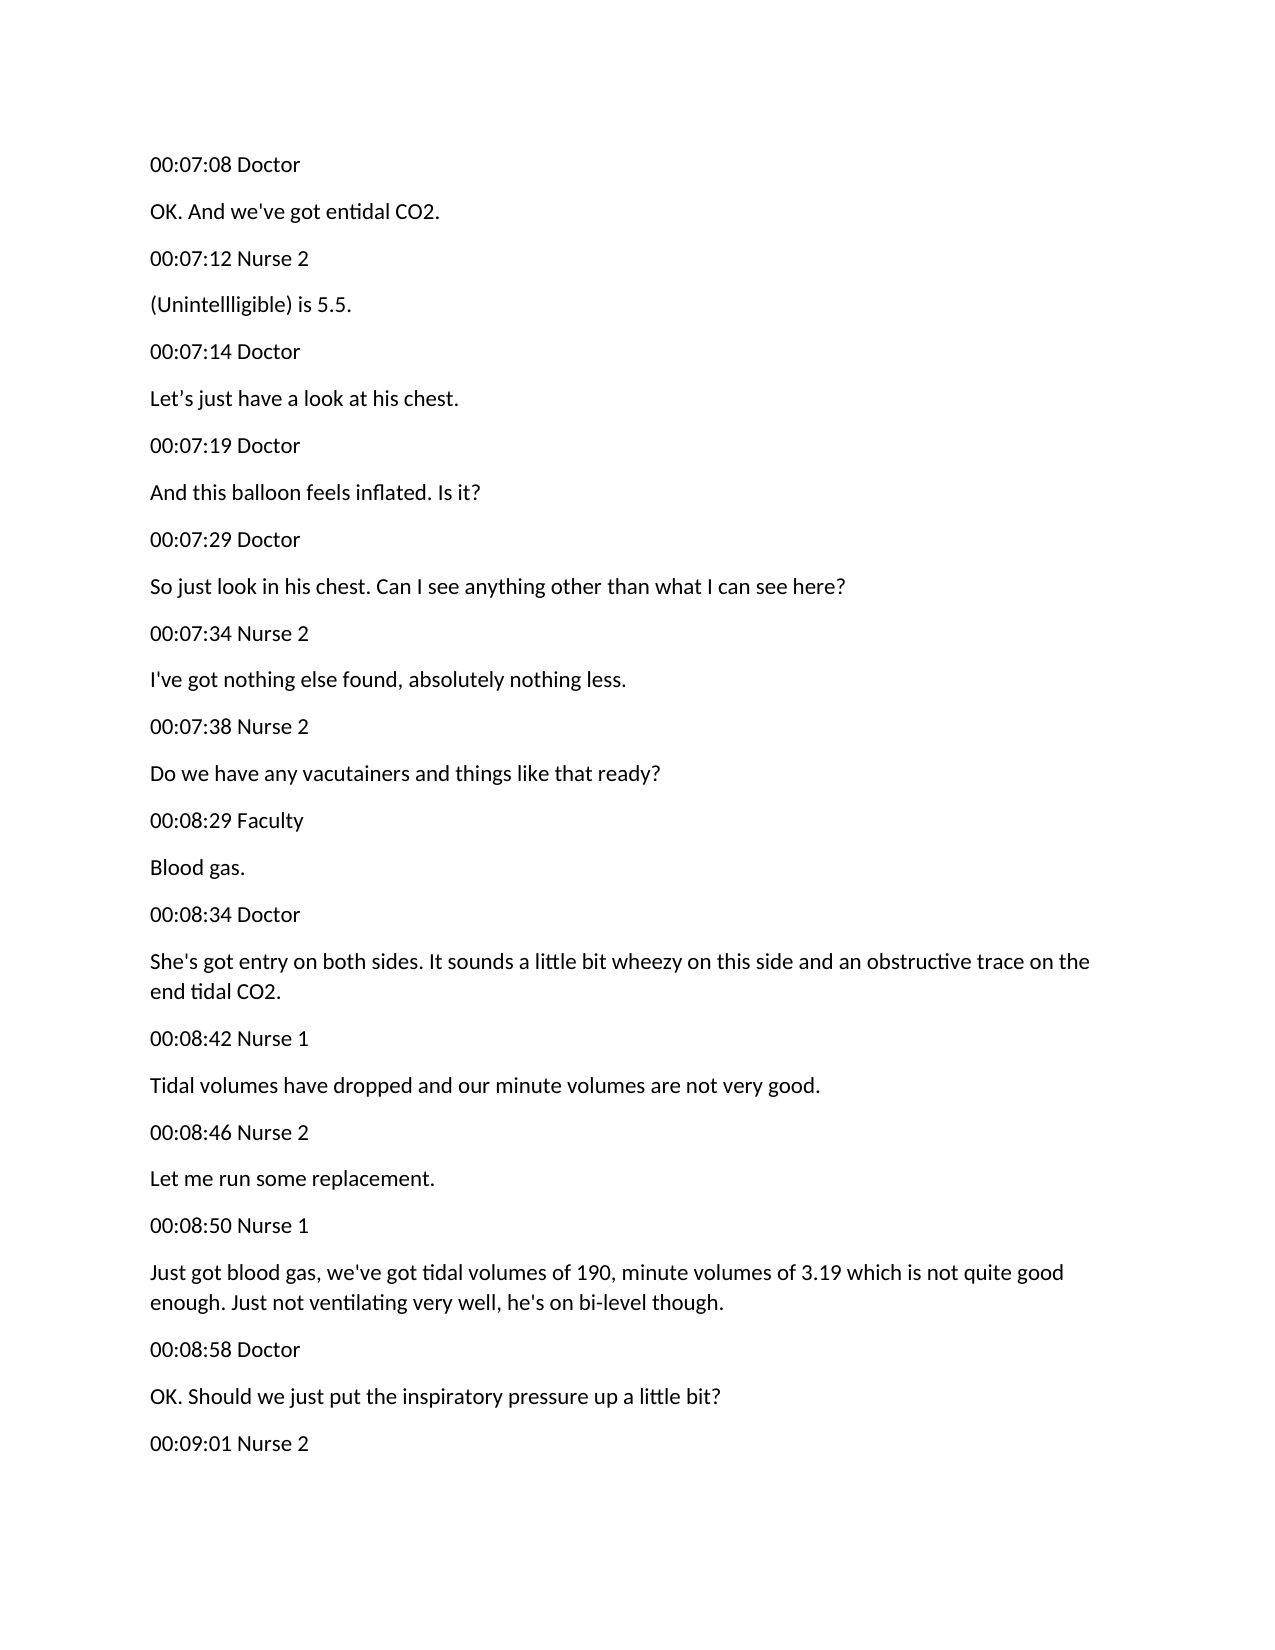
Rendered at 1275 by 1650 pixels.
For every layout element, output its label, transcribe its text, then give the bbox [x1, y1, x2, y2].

text Do we have any vacutainers and things like that ready? [150, 759, 1125, 787]
text 00:08:46 Nurse 2 [150, 1118, 1125, 1146]
text And this balloon feels inflated. Is it? [150, 478, 1125, 506]
text 00:07:14 Doctor [150, 337, 1125, 366]
text Let me run some replacement. [150, 1164, 1125, 1193]
text OK. Should we just put the inspiratory pressure up a little bit? [150, 1382, 1125, 1410]
text 00:07:12 Nurse 2 [150, 244, 1125, 272]
text 00:07:08 Doctor [150, 150, 1125, 178]
text Just got blood gas, we've got tidal volumes of 190, minute volumes of 3.19 which is not quite good enough. Just not ventilating very well, he's on bi-level though. [150, 1258, 1125, 1317]
text Blood gas. [150, 853, 1125, 881]
text 00:09:01 Nurse 2 [150, 1429, 1125, 1457]
text Tidal volumes have dropped and our minute volumes are not very good. [150, 1071, 1125, 1099]
text 00:08:29 Faculty [150, 806, 1125, 834]
text 00:08:34 Doctor [150, 900, 1125, 928]
text So just look in his chest. Can I see anything other than what I can see here? [150, 572, 1125, 600]
text 00:08:50 Nurse 1 [150, 1211, 1125, 1239]
text 00:08:58 Doctor [150, 1335, 1125, 1363]
text OK. And we've got entidal CO2. [150, 197, 1125, 225]
text 00:07:19 Doctor [150, 431, 1125, 459]
text She's got entry on both sides. It sounds a little bit wheezy on this side and an obstructive trace on the end tidal CO2. [150, 947, 1125, 1005]
text 00:07:38 Nurse 2 [150, 712, 1125, 741]
text 00:07:29 Doctor [150, 525, 1125, 553]
text (Unintellligible) is 5.5. [150, 291, 1125, 319]
text 00:07:34 Nurse 2 [150, 619, 1125, 647]
text I've got nothing else found, absolutely nothing less. [150, 666, 1125, 694]
text Let’s just have a look at his chest. [150, 384, 1125, 412]
text 00:08:42 Nurse 1 [150, 1024, 1125, 1052]
